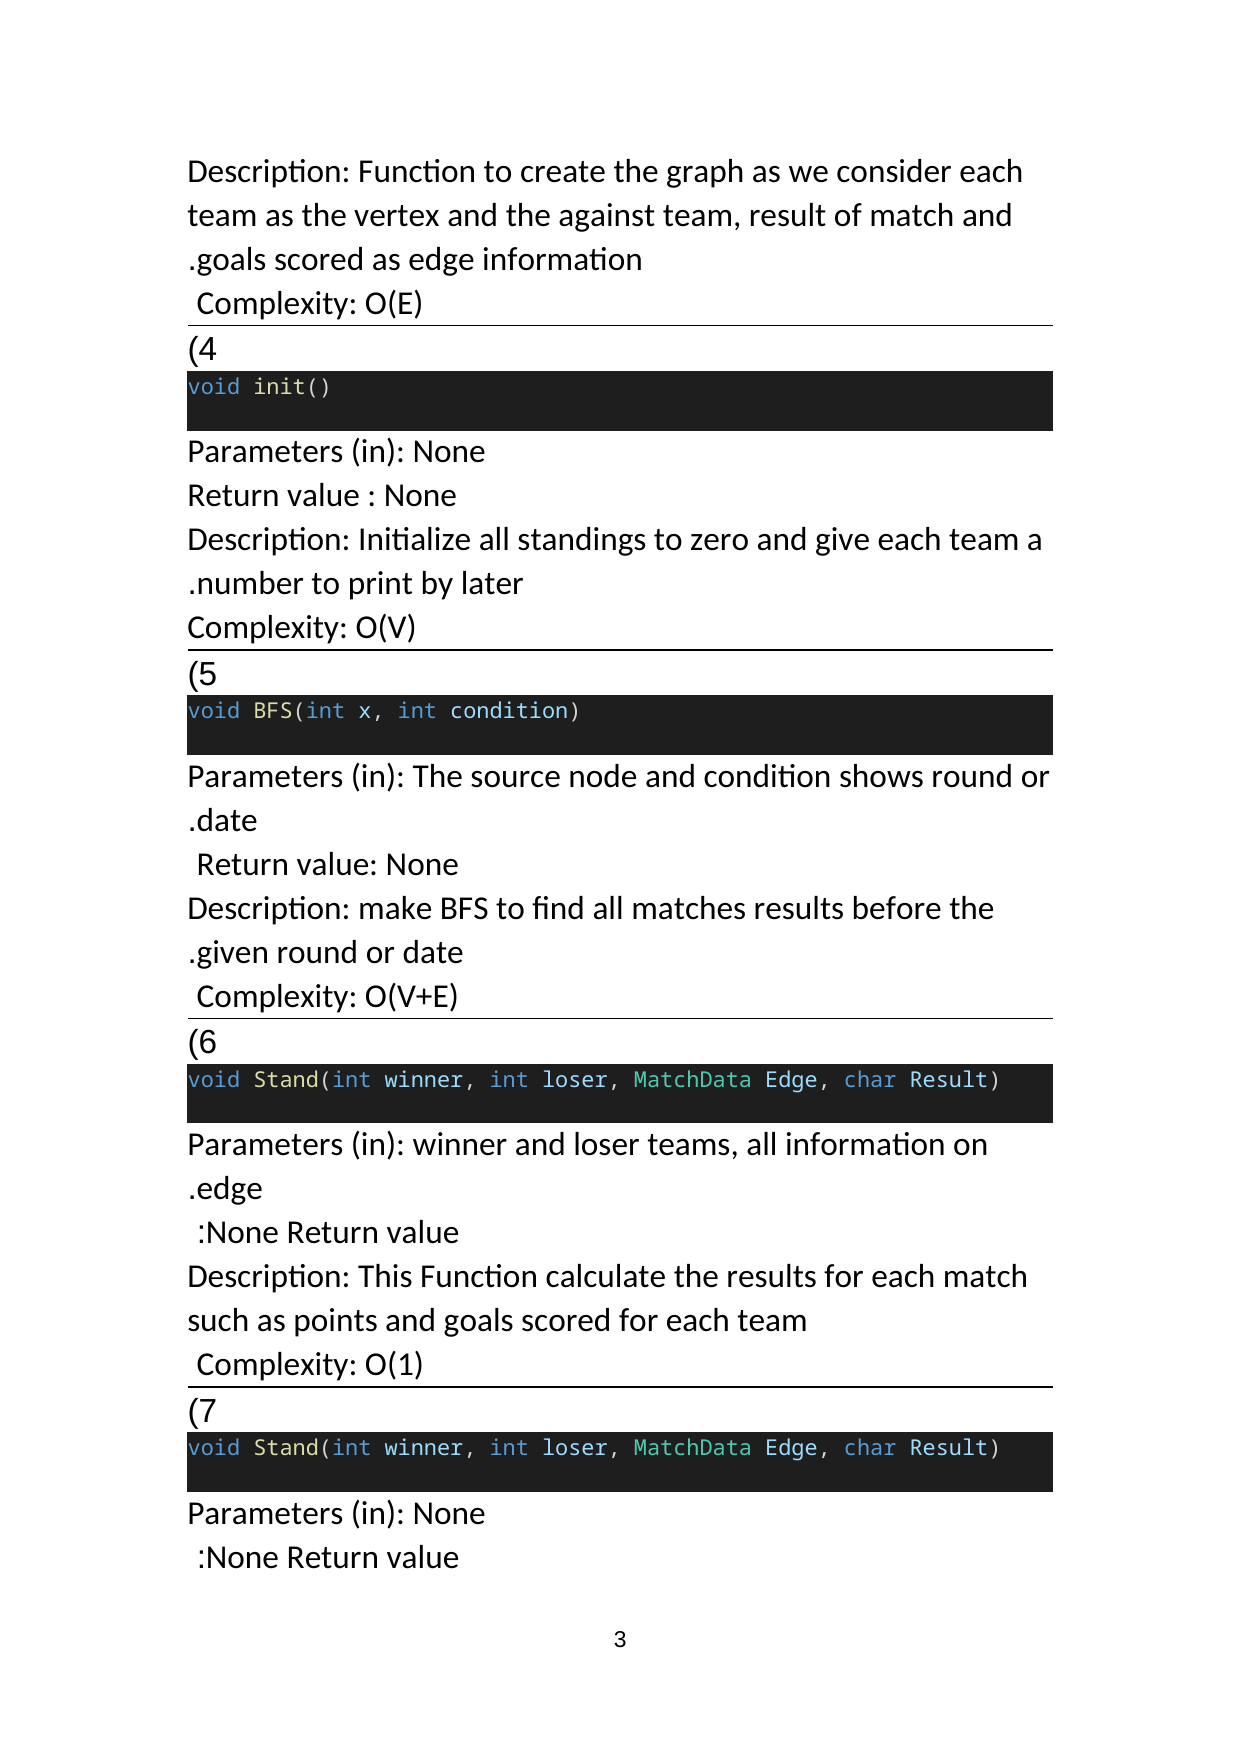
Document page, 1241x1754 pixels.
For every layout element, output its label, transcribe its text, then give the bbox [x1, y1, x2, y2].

text Description: This Function calculate the results for each match such as points and goals scored for each team [187, 1255, 1053, 1340]
text void Stand(int winner, int loser, MatchData Edge, char Result) [187, 1432, 1053, 1462]
text 7) [187, 1391, 1053, 1429]
text Complexity: O(E) [187, 282, 1053, 326]
text Return value : None [187, 474, 1053, 515]
text Parameters (in): None [187, 1492, 1053, 1533]
text Return value: None [187, 843, 1053, 884]
text 6) [187, 1022, 1053, 1061]
text Description: Initialize all standings to zero and give each team a number to print by later. [187, 518, 1053, 603]
text Complexity: O(1) [187, 1343, 1053, 1388]
text void Stand(int winner, int loser, MatchData Edge, char Result) [187, 1064, 1053, 1094]
text Description: Function to create the graph as we consider each team as the vertex and the against team, result of match and goals scored as edge information. [187, 150, 1053, 279]
text 5) [187, 654, 1053, 692]
text Description: make BFS to find all matches results before the given round or date. [187, 887, 1053, 972]
text 4) [187, 329, 1053, 368]
text void init() [187, 371, 1053, 401]
text None Return value: [187, 1211, 1053, 1252]
text void BFS(int x, int condition) [187, 695, 1053, 725]
text Parameters (in): The source node and condition shows round or date. [187, 755, 1053, 840]
text Parameters (in): winner and loser teams, all information on edge. [187, 1123, 1053, 1208]
text Parameters (in): None [187, 431, 1053, 471]
text Complexity: O(V+E) [187, 975, 1053, 1019]
text Complexity: O(V) [187, 606, 1053, 651]
text None Return value: [187, 1536, 1053, 1577]
